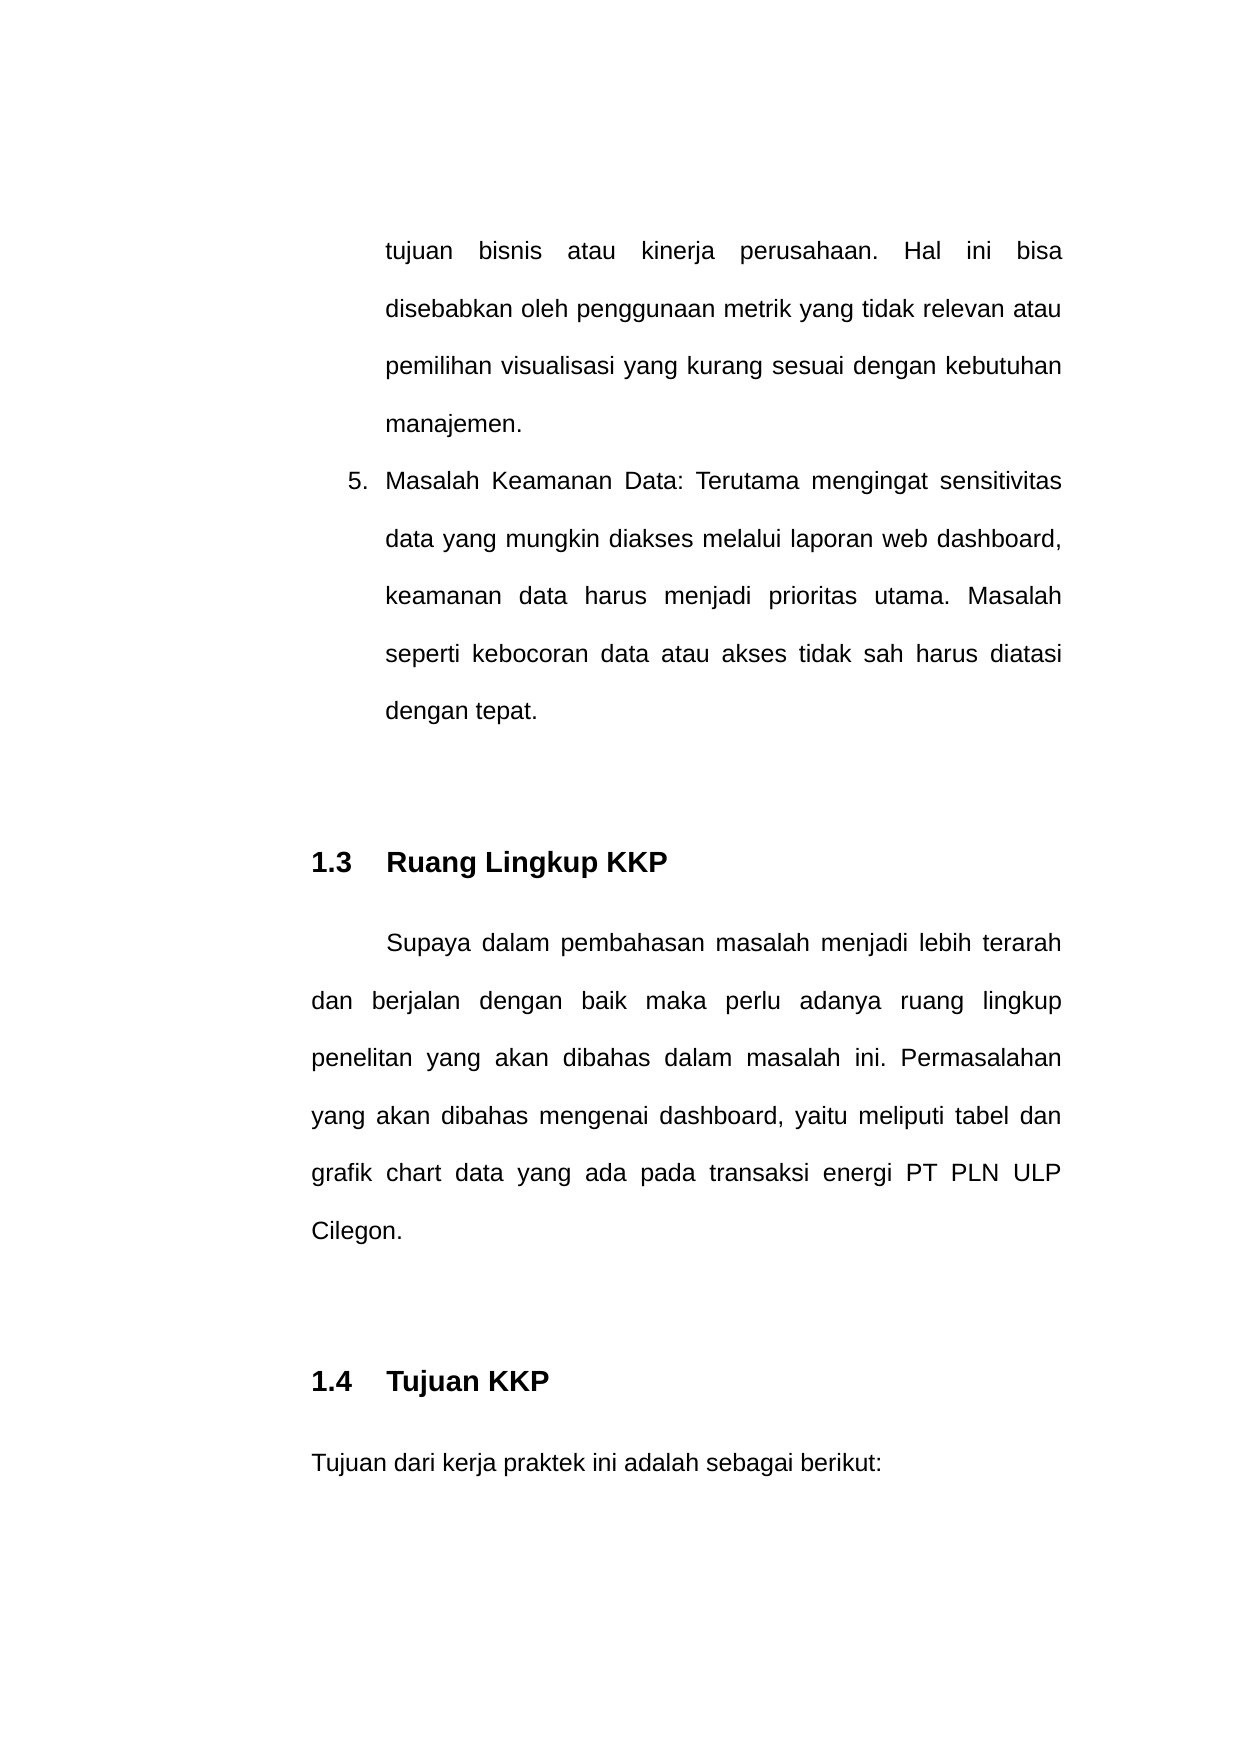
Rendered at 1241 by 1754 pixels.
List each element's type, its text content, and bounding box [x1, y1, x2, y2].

list Masalah Keamanan Data: Terutama mengingat sensitivitas data yang mungkin diakses melalui laporan web dashboard, keamanan data harus menjadi prioritas utama. Masalah seperti kebocoran data atau akses tidak sah harus diatasi dengan tepat. [348, 466, 1063, 725]
list Tujuan dari kerja praktek ini adalah sebagai berikut: [274, 1448, 1063, 1477]
text Supaya dalam pembahasan masalah menjadi lebih terarah dan berjalan dengan baik maka perlu adanya ruang lingkup penelitan yang akan dibahas dalam masalah ini. Permasalahan yang akan dibahas mengenai dashboard, yaitu meliputi tabel dan grafik chart data yang ada pada transaksi energi PT PLN ULP Cilegon. [311, 928, 1063, 1244]
subtitle 1.4 Tujuan KKP [236, 1364, 1063, 1398]
subtitle 1.3 Ruang Lingkup KKP [236, 844, 1063, 878]
